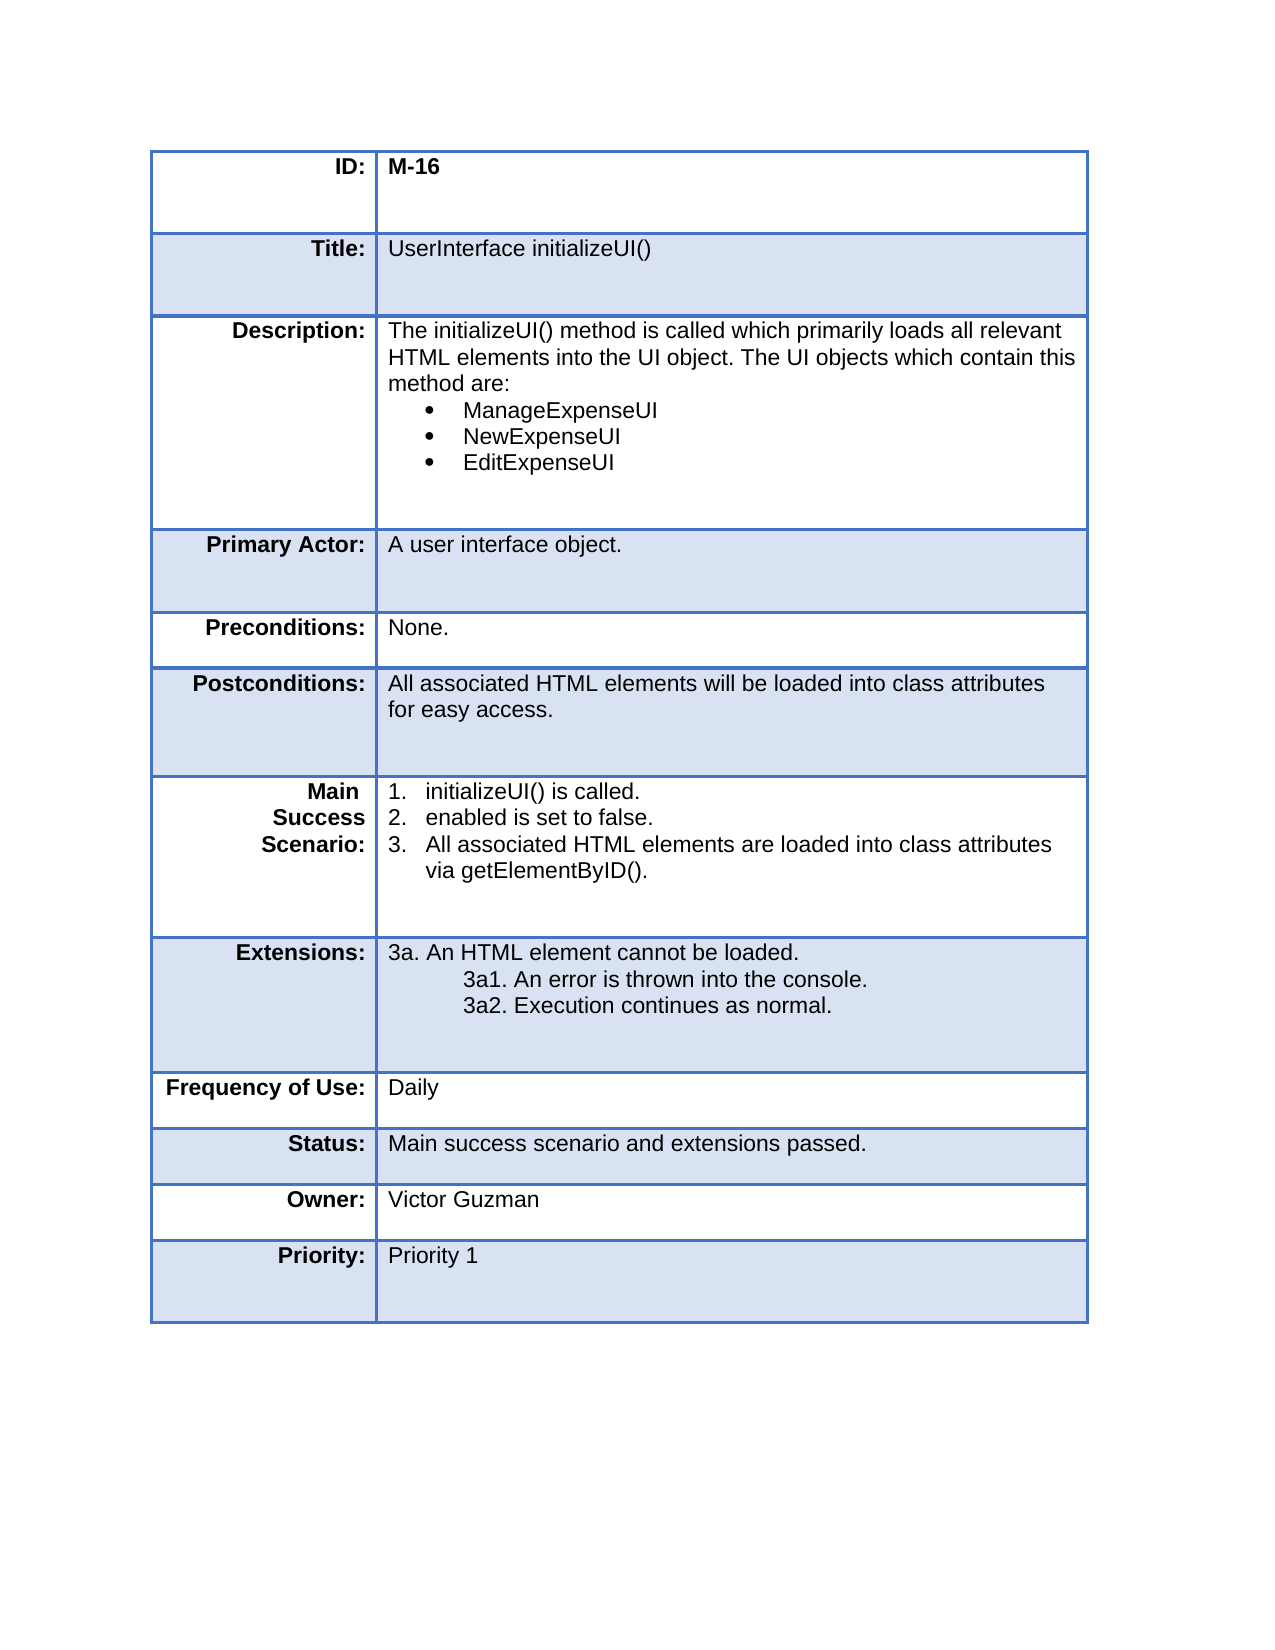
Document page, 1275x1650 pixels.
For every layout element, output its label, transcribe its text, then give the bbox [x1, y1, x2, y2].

table_cell Frequency of Use: [153, 1074, 375, 1127]
table_cell Description: [153, 318, 375, 528]
table_cell Main success scenario and extensions passed. [378, 1130, 1086, 1183]
table_cell All associated HTML elements will be loaded into class attributes for easy access. [378, 670, 1086, 775]
table_cell Extensions: [153, 939, 375, 1071]
table_cell Preconditions: [153, 614, 375, 666]
table_cell A user interface object. [378, 531, 1086, 611]
table_cell Priority 1 [378, 1242, 1086, 1321]
table_cell Daily [378, 1074, 1086, 1127]
table_cell Postconditions: [153, 670, 375, 775]
table_cell Primary Actor: [153, 531, 375, 611]
table_cell initializeUI() is called. enabled is set to false. All associated HTML elements are loaded into class attributes via getElementByID(). [378, 778, 1086, 936]
table_cell Status: [153, 1130, 375, 1183]
table_cell Owner: [153, 1186, 375, 1238]
table_cell Priority: [153, 1242, 375, 1321]
table_cell None. [378, 614, 1086, 666]
table_header ID: [153, 153, 375, 232]
table_cell 3a. An HTML element cannot be loaded. 3a1. An error is thrown into the console. 3a2. Execution continues as normal. [378, 939, 1086, 1071]
table_cell UserInterface initializeUI() [378, 235, 1086, 314]
table_cell The initializeUI() method is called which primarily loads all relevant HTML elements into the UI object. The UI objects which contain this method are: ManageExpenseUI NewExpenseUI EditExpenseUI [378, 318, 1086, 528]
table_cell Victor Guzman [378, 1186, 1086, 1238]
table_header M-16 [378, 153, 1086, 232]
table_cell Main Success Scenario: [153, 778, 375, 936]
table_cell Title: [153, 235, 375, 314]
